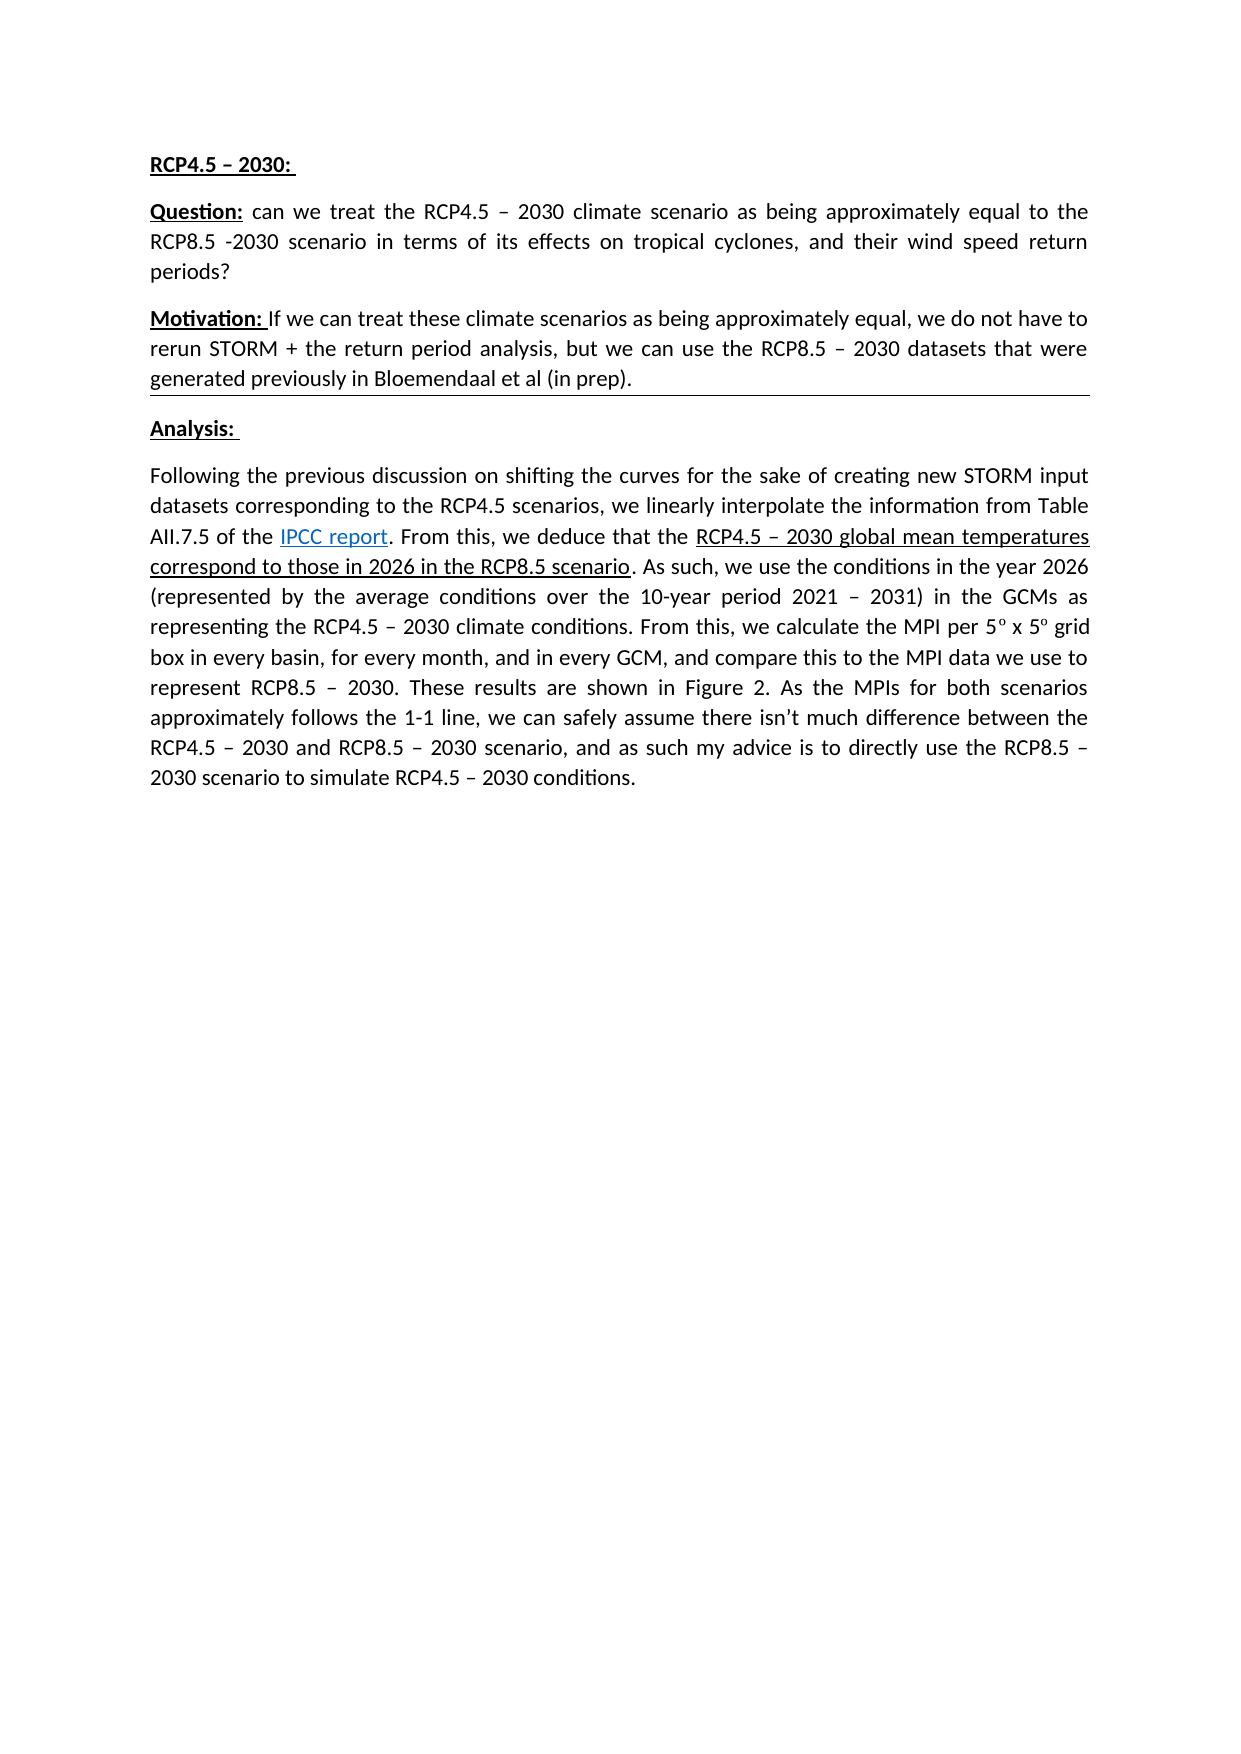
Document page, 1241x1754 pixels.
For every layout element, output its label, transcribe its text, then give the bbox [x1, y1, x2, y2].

text Motivation: If we can treat these climate scenarios as being approximately equal, we do not have to rerun STORM + the return period analysis, but we can use the RCP8.5 – 2030 datasets that were generated previously in Bloemendaal et al (in prep). [150, 304, 1090, 395]
text RCP4.5 – 2030: [150, 150, 1090, 178]
text Analysis: [150, 414, 1090, 443]
text Following the previous discussion on shifting the curves for the sake of creating new STORM input datasets corresponding to the RCP4.5 scenarios, we linearly interpolate the information from Table AII.7.5 of the IPCC report. From this, we deduce that the RCP4.5 – 2030 global mean temperatures correspond to those in 2026 in the RCP8.5 scenario. As such, we use the conditions in the year 2026 (represented by the average conditions over the 10-year period 2021 – 2031) in the GCMs as representing the RCP4.5 – 2030 climate conditions. From this, we calculate the MPI per 5º x 5º grid box in every basin, for every month, and in every GCM, and compare this to the MPI data we use to represent RCP8.5 – 2030. These results are shown in Figure 2. As the MPIs for both scenarios approximately follows the 1-1 line, we can safely assume there isn’t much difference between the RCP4.5 – 2030 and RCP8.5 – 2030 scenario, and as such my advice is to directly use the RCP8.5 – 2030 scenario to simulate RCP4.5 – 2030 conditions. [150, 461, 1090, 792]
text Question: can we treat the RCP4.5 – 2030 climate scenario as being approximately equal to the RCP8.5 -2030 scenario in terms of its effects on tropical cyclones, and their wind speed return periods? [150, 197, 1090, 285]
